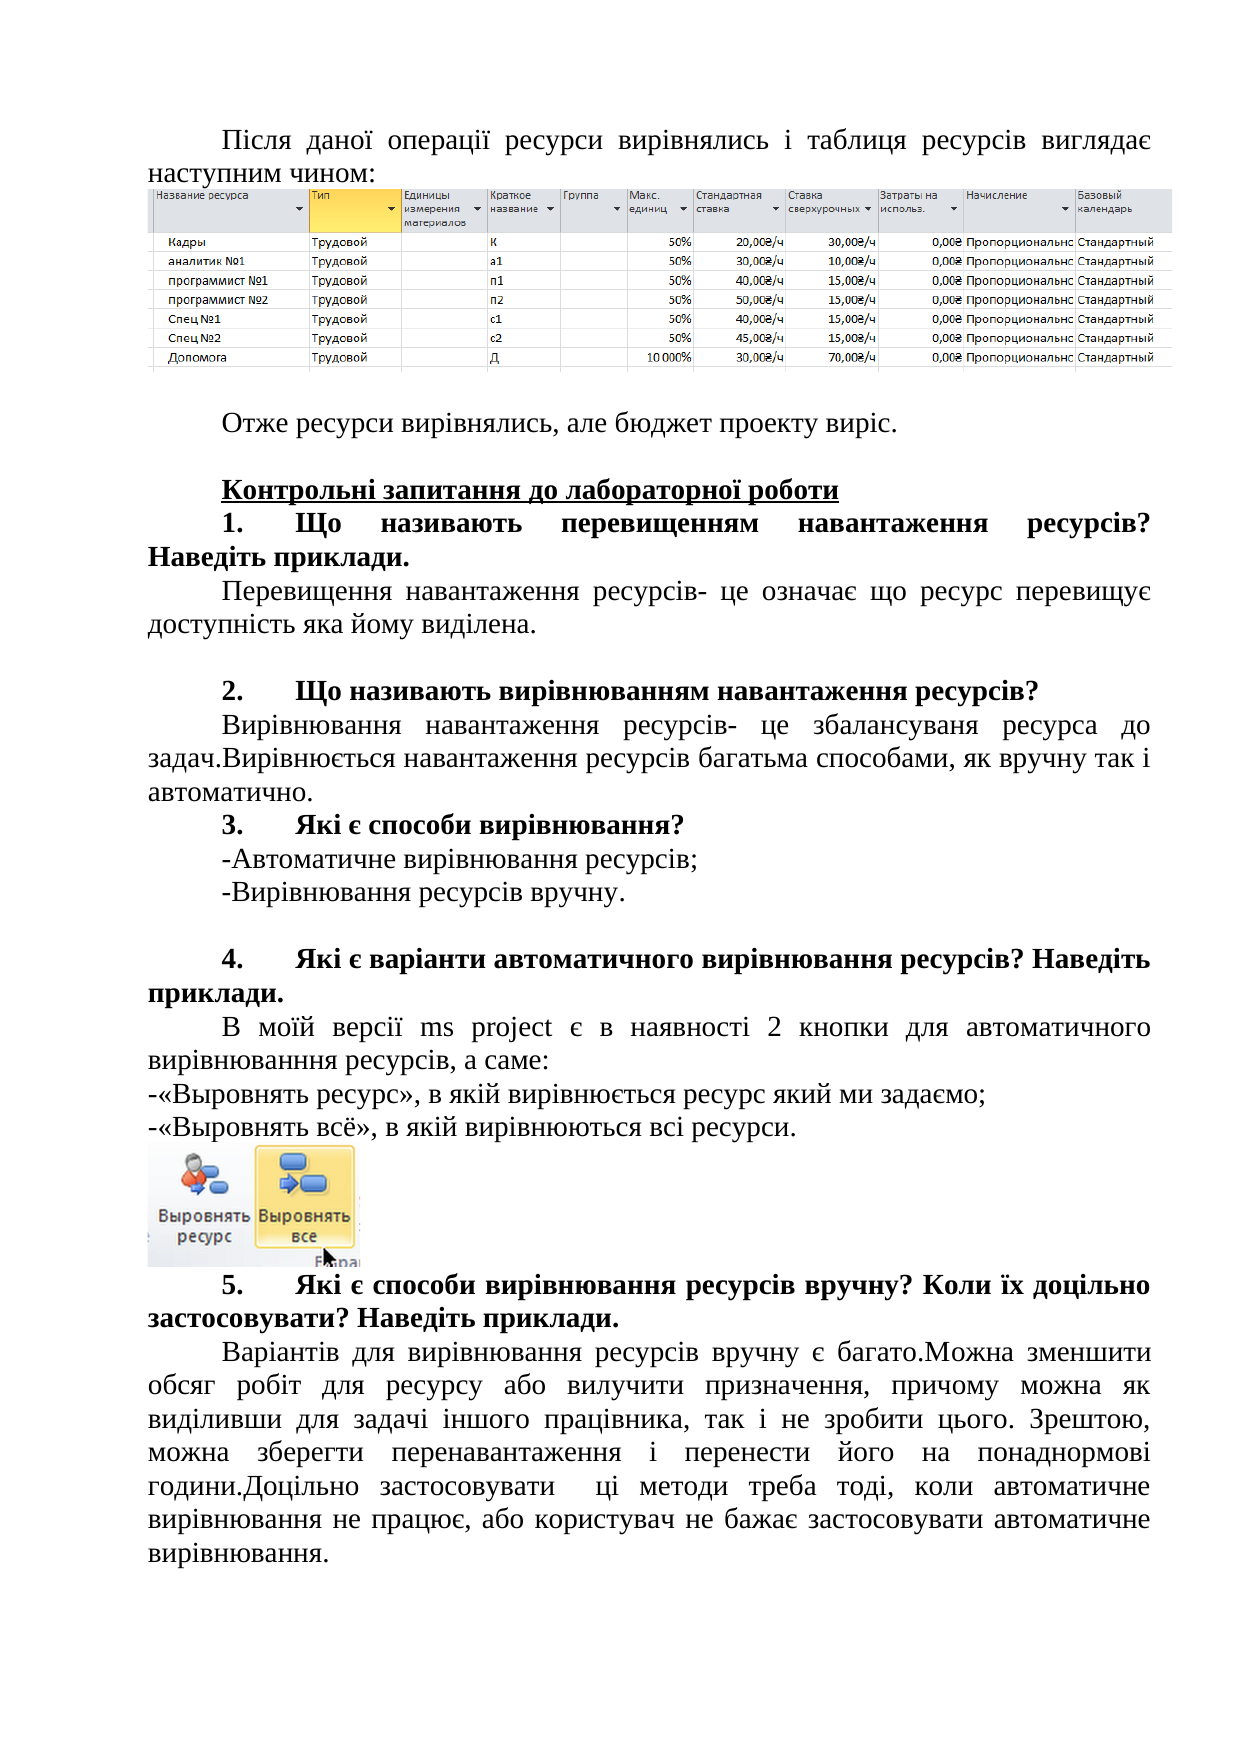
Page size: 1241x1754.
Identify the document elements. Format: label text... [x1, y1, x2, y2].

text Отже ресурси вирівнялись, але бюджет проекту виріс. [148, 405, 1152, 438]
list Що називають вирівнюванням навантаження ресурсів? [148, 673, 1152, 707]
text Перевищення навантаження ресурсів- це означає що ресурс перевищує доступність яка йому виділена. [148, 573, 1152, 640]
text Варіантів для вирівнювання ресурсів вручну є багато.Можна зменшити обсяг робіт для ресурсу або вилучити призначення, причому можна як виділивши для задачі іншого працівника, так і не зробити цього. Зрештою, можна зберегти перенавантаження і перенести його на понаднормові години.Доцільно застосовувати ці методи треба тоді, коли автоматичне вирівнювання не працює, або користувач не бажає застосовувати автоматичне вирівнювання. [148, 1334, 1152, 1569]
text -Автоматичне вирівнювання ресурсів; [148, 841, 1152, 874]
list Які є способи вирівнювання? [148, 807, 1152, 841]
text Вирівнювання навантаження ресурсів- це збалансуваня ресурса до задач.Вирівнюється навантаження ресурсів багатьма способами, як вручну так і автоматично. [148, 707, 1152, 807]
text Контрольні запитання до лабораторної роботи [148, 472, 1152, 506]
picture [147, 189, 1173, 372]
text -«Выровнять всё», в якій вирівнюються всі ресурси. [148, 1109, 1152, 1143]
picture [147, 1142, 361, 1267]
list Які є способи вирівнювання ресурсів вручну? Коли їх доцільно застосовувати? Наведіть приклади. [148, 1267, 1152, 1334]
text -Вирівнювання ресурсів вручну. [148, 874, 1152, 908]
text Після даної операції ресурси вирівнялись і таблиця ресурсів виглядає наступним чином: [148, 122, 1152, 189]
list Які є варіанти автоматичного вирівнювання ресурсів? Наведіть приклади. [148, 942, 1152, 1009]
list Що називають перевищенням навантаження ресурсів? Наведіть приклади. [148, 506, 1152, 573]
text -«Выровнять ресурс», в якій вирівнюється ресурс який ми задаємо; [148, 1076, 1152, 1109]
text В моїй версії ms project є в наявності 2 кнопки для автоматичного вирівнюванння ресурсів, а саме: [148, 1009, 1152, 1076]
